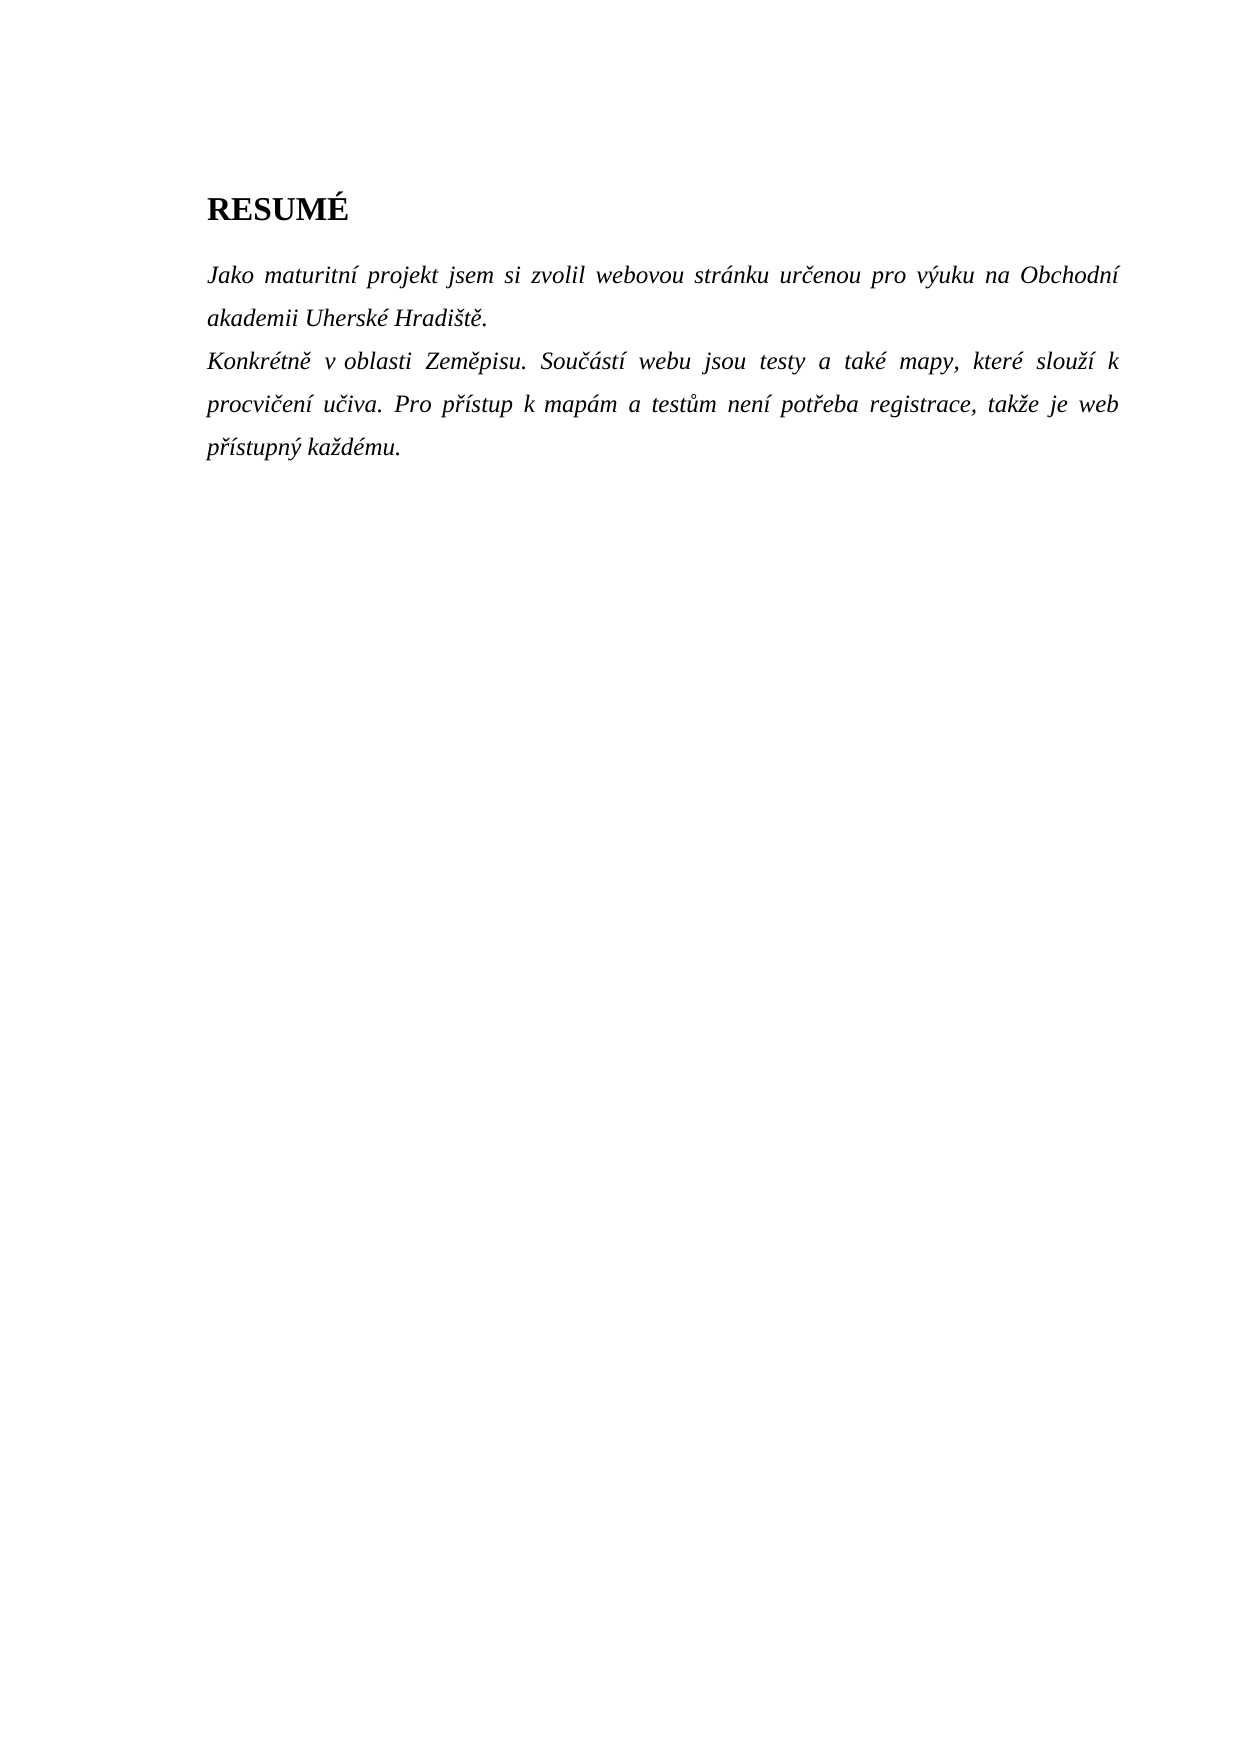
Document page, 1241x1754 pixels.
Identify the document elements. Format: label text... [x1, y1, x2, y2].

text Konkrétně v oblasti Zeměpisu. Součástí webu jsou testy a také mapy, které slouží k procvičení učiva. Pro přístup k mapám a testům není potřeba registrace, takže je web přístupný každému. [207, 346, 1122, 461]
text RESUMÉ [207, 190, 1122, 228]
text Jako maturitní projekt jsem si zvolil webovou stránku určenou pro výuku na Obchodní akademii Uherské Hradiště. [207, 260, 1122, 332]
